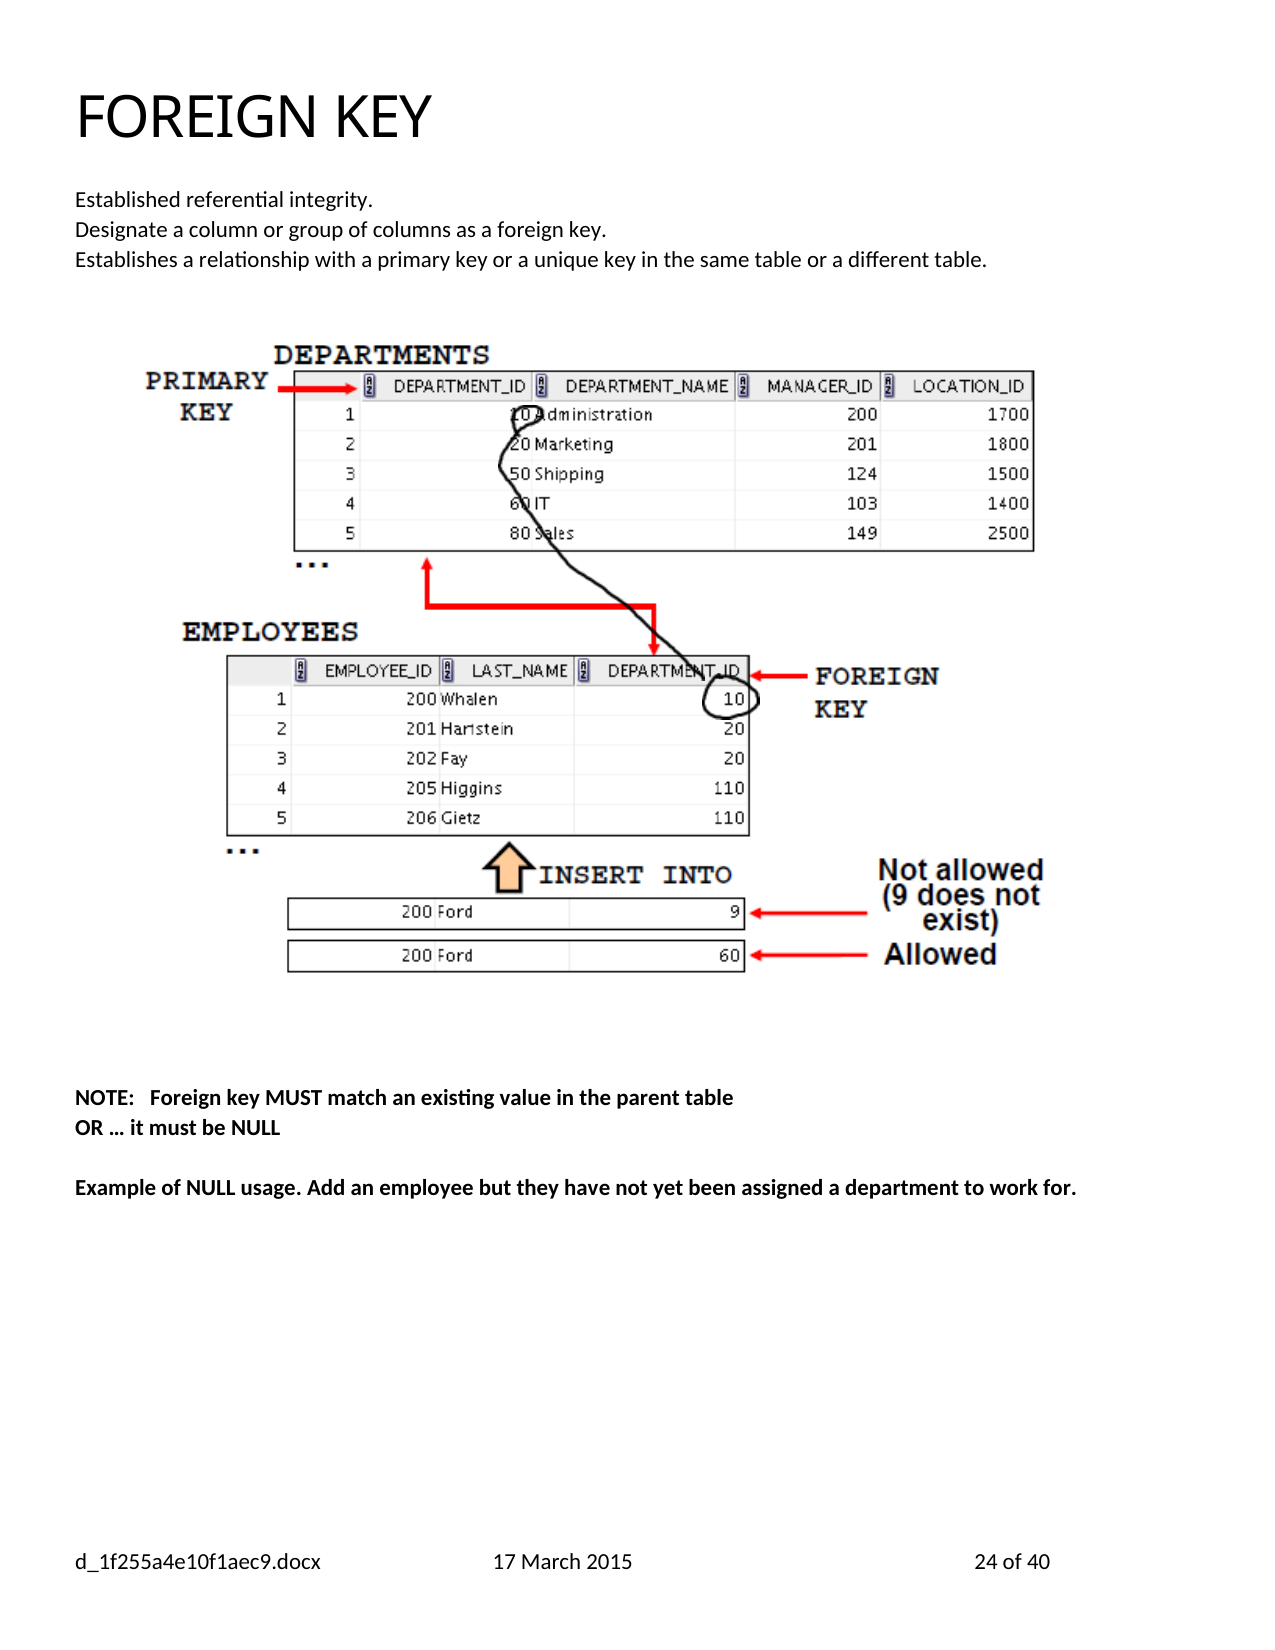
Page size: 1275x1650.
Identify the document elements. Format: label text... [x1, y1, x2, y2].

text OR … it must be NULL [75, 1113, 1200, 1141]
text NOTE: Foreign key MUST match an existing value in the parent table [75, 1083, 1200, 1111]
text Establishes a relationship with a primary key or a unique key in the same table or a different table. [75, 245, 1200, 273]
picture [75, 305, 1094, 990]
text Designate a column or group of columns as a foreign key. [75, 215, 1200, 243]
text Established referential integrity. [75, 185, 1200, 213]
text Example of NULL usage. Add an employee but they have not yet been assigned a department to work for. [75, 1173, 1200, 1201]
title FOREIGN KEY [75, 75, 1200, 154]
